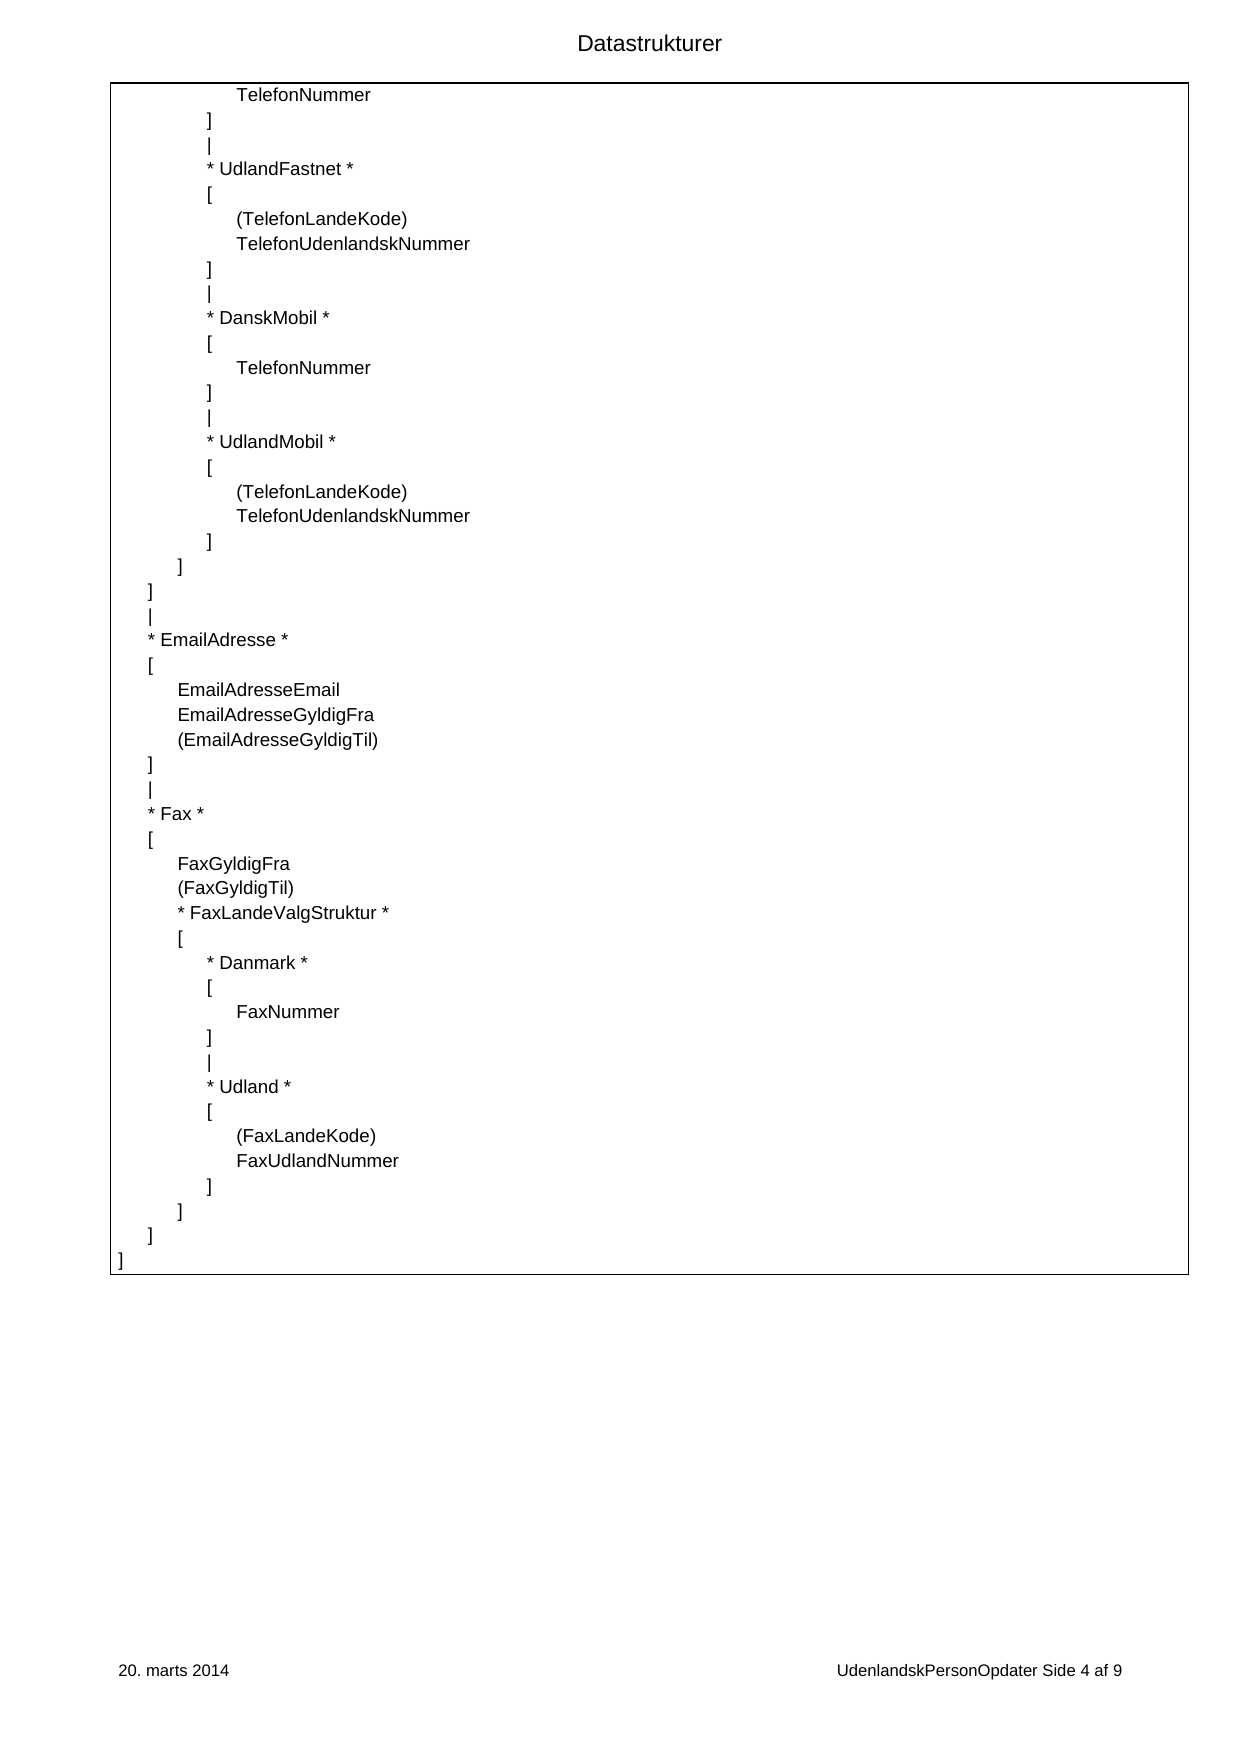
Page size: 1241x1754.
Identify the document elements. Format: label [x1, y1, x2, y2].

table_cell [111, 84, 1188, 1274]
